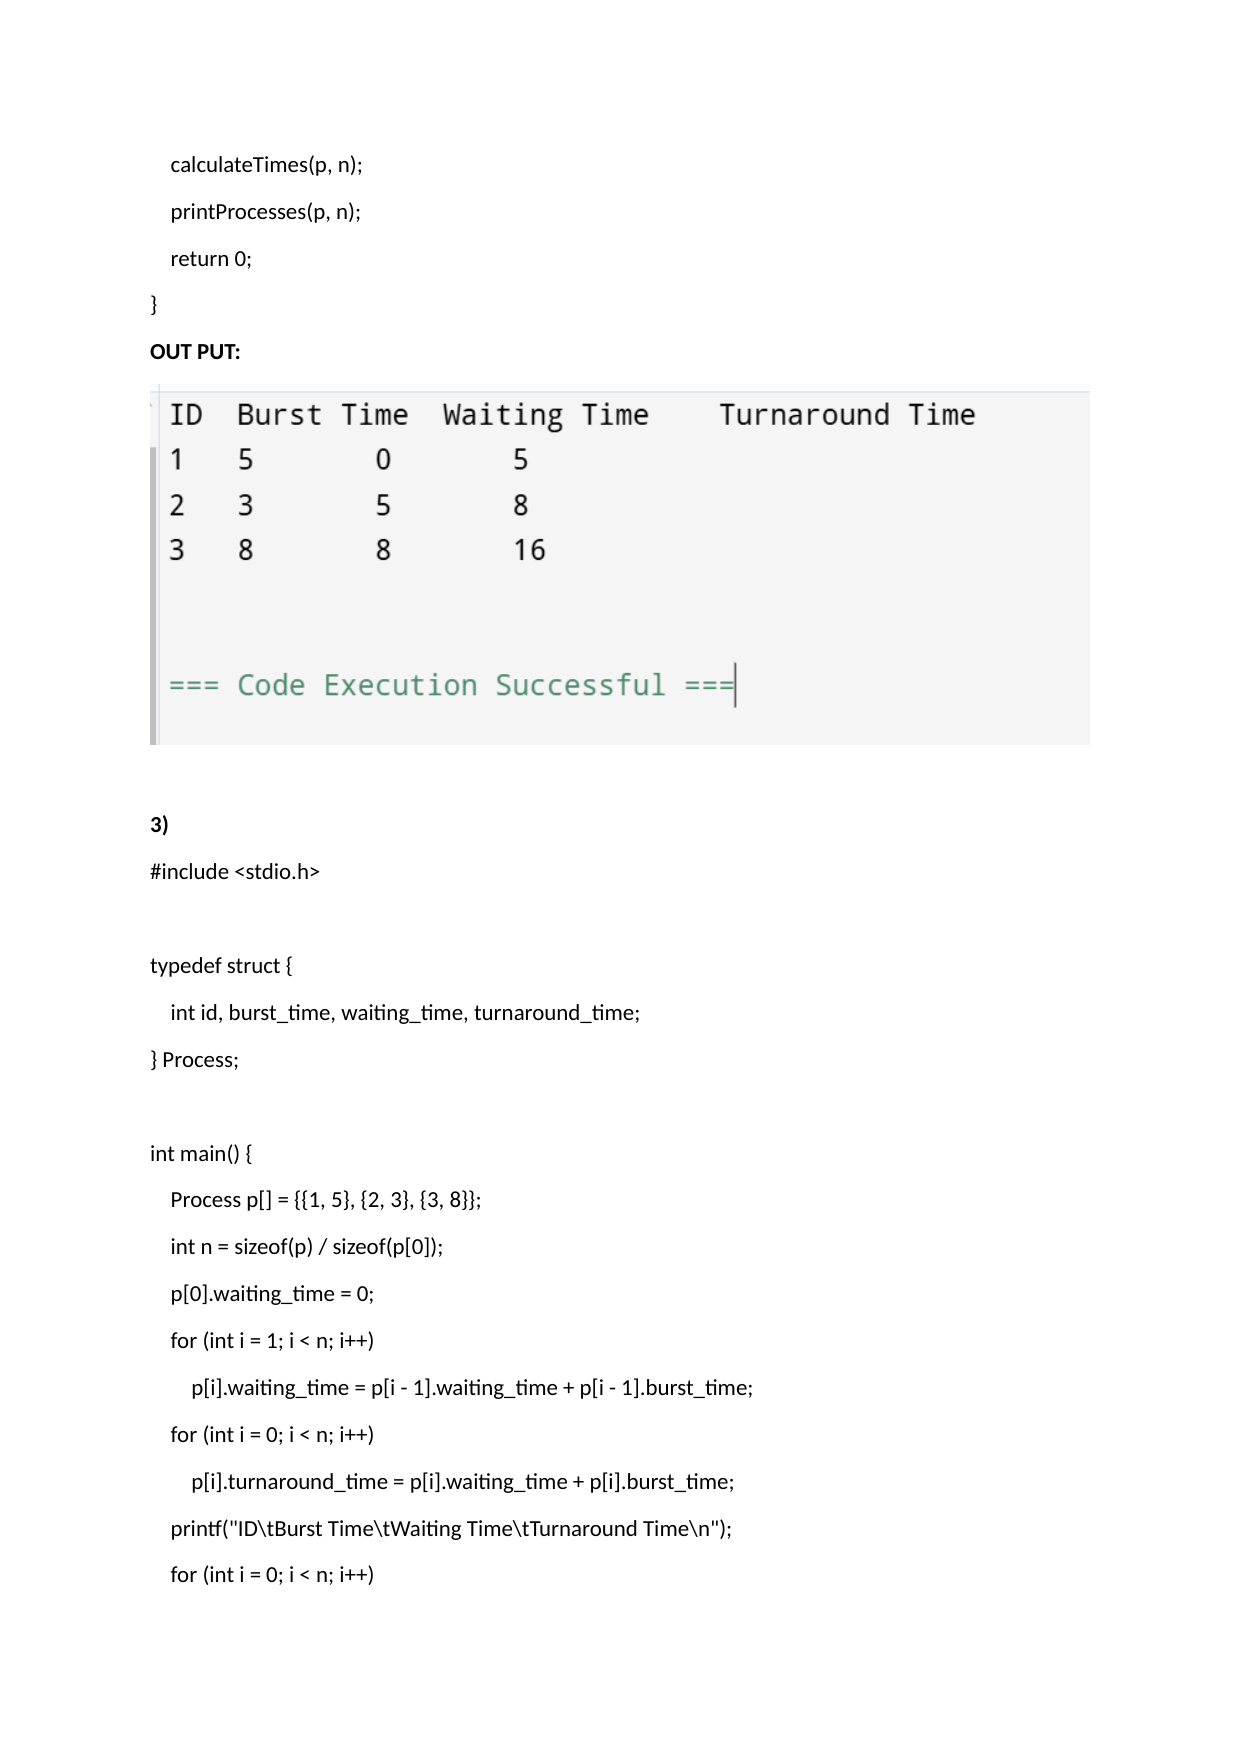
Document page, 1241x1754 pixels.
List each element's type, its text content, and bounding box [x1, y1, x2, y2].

text int id, burst_time, waiting_time, turnaround_time; [150, 998, 1090, 1026]
text p[0].waiting_time = 0; [150, 1279, 1090, 1307]
text for (int i = 0; i < n; i++) [150, 1561, 1090, 1588]
text for (int i = 1; i < n; i++) [150, 1326, 1090, 1354]
text typedef struct { [150, 951, 1090, 979]
text int main() { [150, 1139, 1090, 1167]
text p[i].waiting_time = p[i - 1].waiting_time + p[i - 1].burst_time; [150, 1373, 1090, 1401]
text int n = sizeof(p) / sizeof(p[0]); [150, 1232, 1090, 1260]
text Process p[] = {{1, 5}, {2, 3}, {3, 8}}; [150, 1186, 1090, 1213]
text 3) [150, 811, 1090, 838]
text for (int i = 0; i < n; i++) [150, 1420, 1090, 1448]
text OUT PUT: [150, 337, 1090, 366]
text return 0; [150, 244, 1090, 272]
text printProcesses(p, n); [150, 197, 1090, 225]
text p[i].turnaround_time = p[i].waiting_time + p[i].burst_time; [150, 1467, 1090, 1495]
text printf("ID\tBurst Time\tWaiting Time\tTurnaround Time\n"); [150, 1514, 1090, 1542]
text } [150, 291, 1090, 319]
picture [150, 384, 1091, 745]
text calculateTimes(p, n); [150, 150, 1090, 178]
text #include <stdio.h> [150, 857, 1090, 885]
text } Process; [150, 1045, 1090, 1073]
